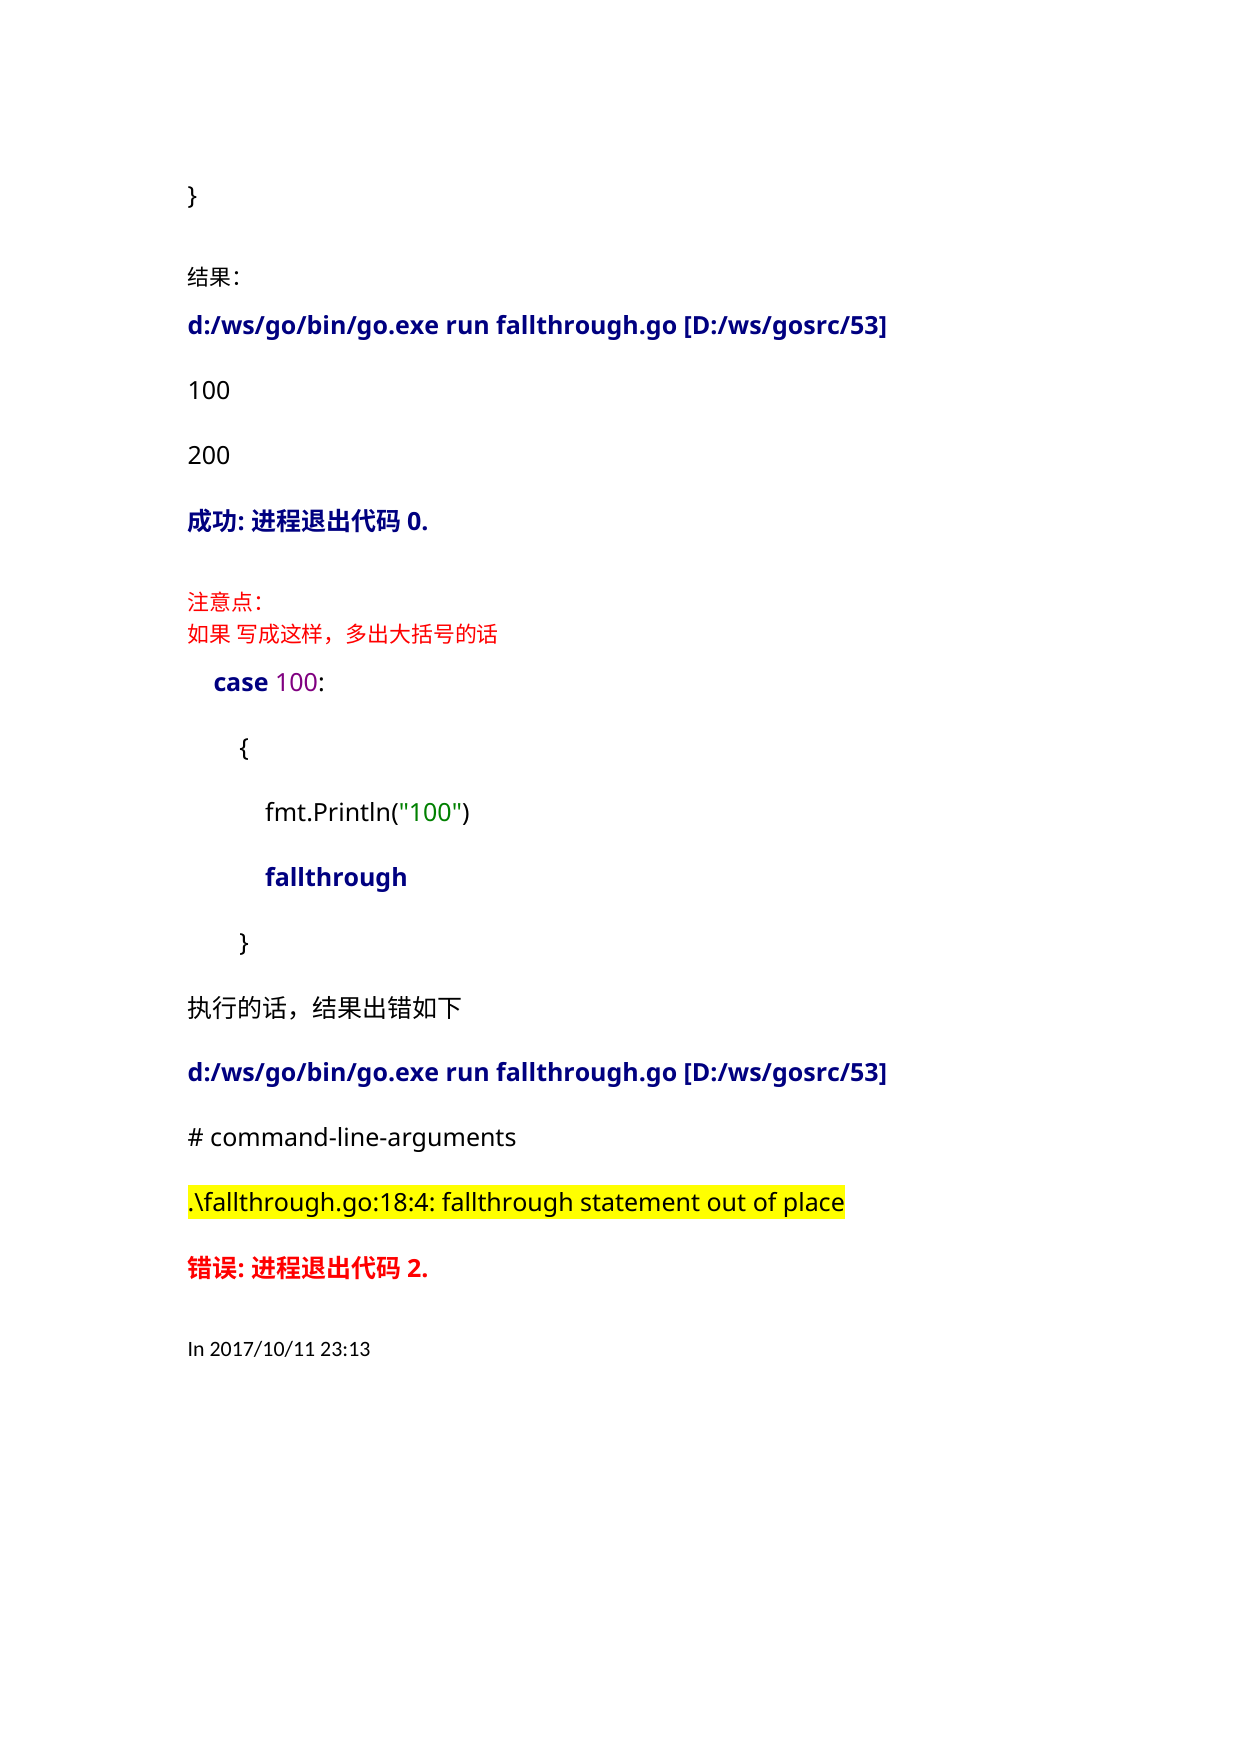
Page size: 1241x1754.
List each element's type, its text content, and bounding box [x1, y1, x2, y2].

text .\fallthrough.go:18:4: fallthrough statement out of place [187, 1169, 1053, 1234]
text 100 [187, 357, 1053, 422]
text d:/ws/go/bin/go.exe run fallthrough.go [D:/ws/gosrc/53] [187, 1039, 1053, 1104]
text } [187, 162, 1053, 227]
text # command-line-arguments [187, 1104, 1053, 1169]
text 注意点： [187, 584, 1053, 617]
text 200 [187, 422, 1053, 487]
text In 2017/10/11 23:13 [187, 1332, 1053, 1364]
text { [187, 714, 1053, 779]
text 成功: 进程退出代码 0. [187, 487, 1053, 552]
text 执行的话，结果出错如下 [187, 974, 1053, 1039]
text fmt.Println("100") [187, 779, 1053, 844]
text 结果： [187, 259, 1053, 292]
text d:/ws/go/bin/go.exe run fallthrough.go [D:/ws/gosrc/53] [187, 292, 1053, 357]
text fallthrough [187, 844, 1053, 909]
text } [187, 909, 1053, 974]
text case 100: [187, 649, 1053, 714]
text 如果 写成这样，多出大括号的话 [187, 617, 1053, 649]
text 错误: 进程退出代码 2. [187, 1234, 1053, 1299]
